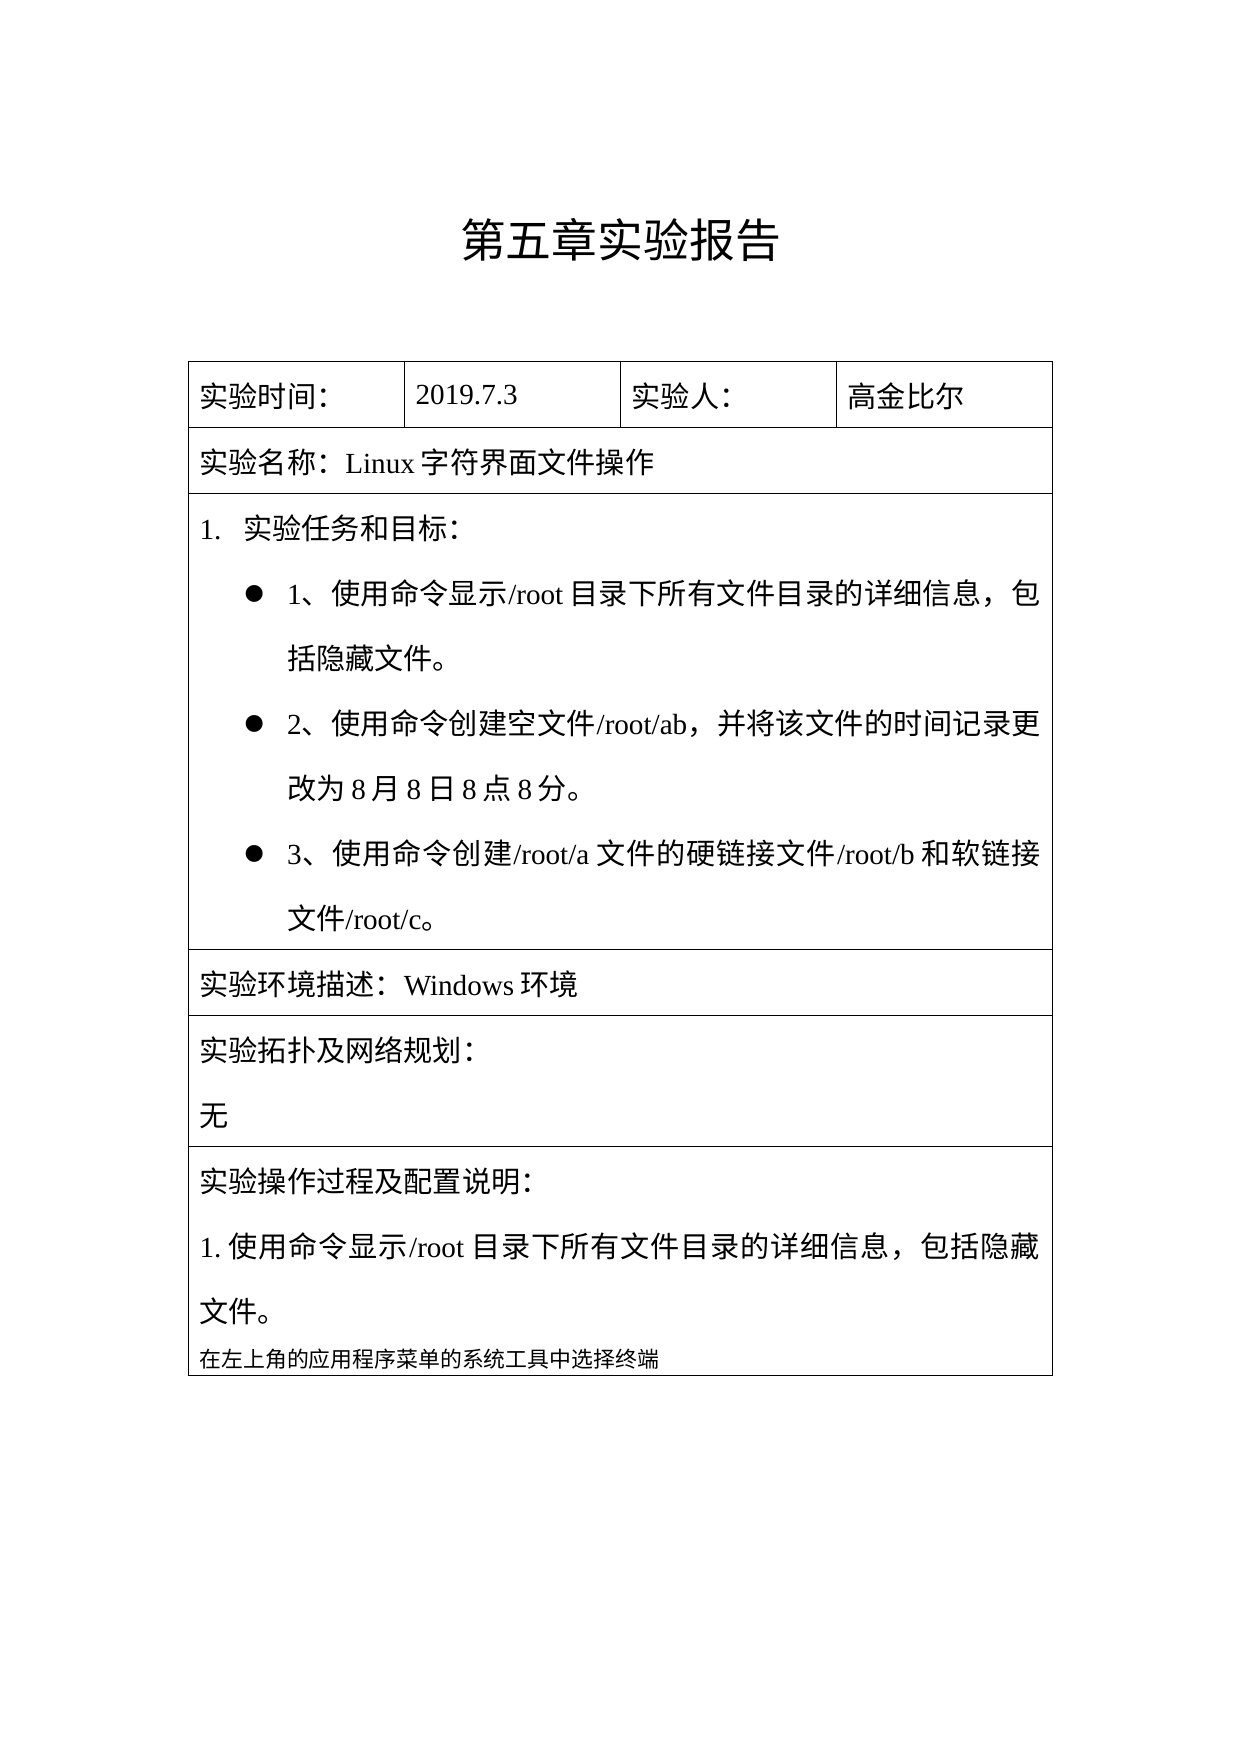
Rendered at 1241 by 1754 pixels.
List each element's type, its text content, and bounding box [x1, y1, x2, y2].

table_header 实验人： [621, 362, 836, 427]
table_header 高金比尔 [837, 362, 1052, 427]
table_cell 实验环境描述：Windows环境 [189, 950, 1052, 1015]
table_header 实验时间： [189, 362, 404, 427]
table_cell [189, 1147, 1052, 1374]
table_header 2019.7.3 [405, 362, 620, 427]
table_cell 实验名称：Linux字符界面文件操作 [189, 428, 1052, 493]
text 第五章实验报告 [187, 189, 1053, 287]
table_cell 实验任务和目标： 1、使用命令显示/root目录下所有文件目录的详细信息，包括隐藏文件。 2、使用命令创建空文件/root/ab，并将该文件的时间记录更改为8月8日8点8分。 3、使用命令创建/root/a文件的硬链接文件/root/b和软链接文件/root/c。 [189, 494, 1052, 949]
table_cell 实验拓扑及网络规划： 无 [189, 1016, 1052, 1146]
